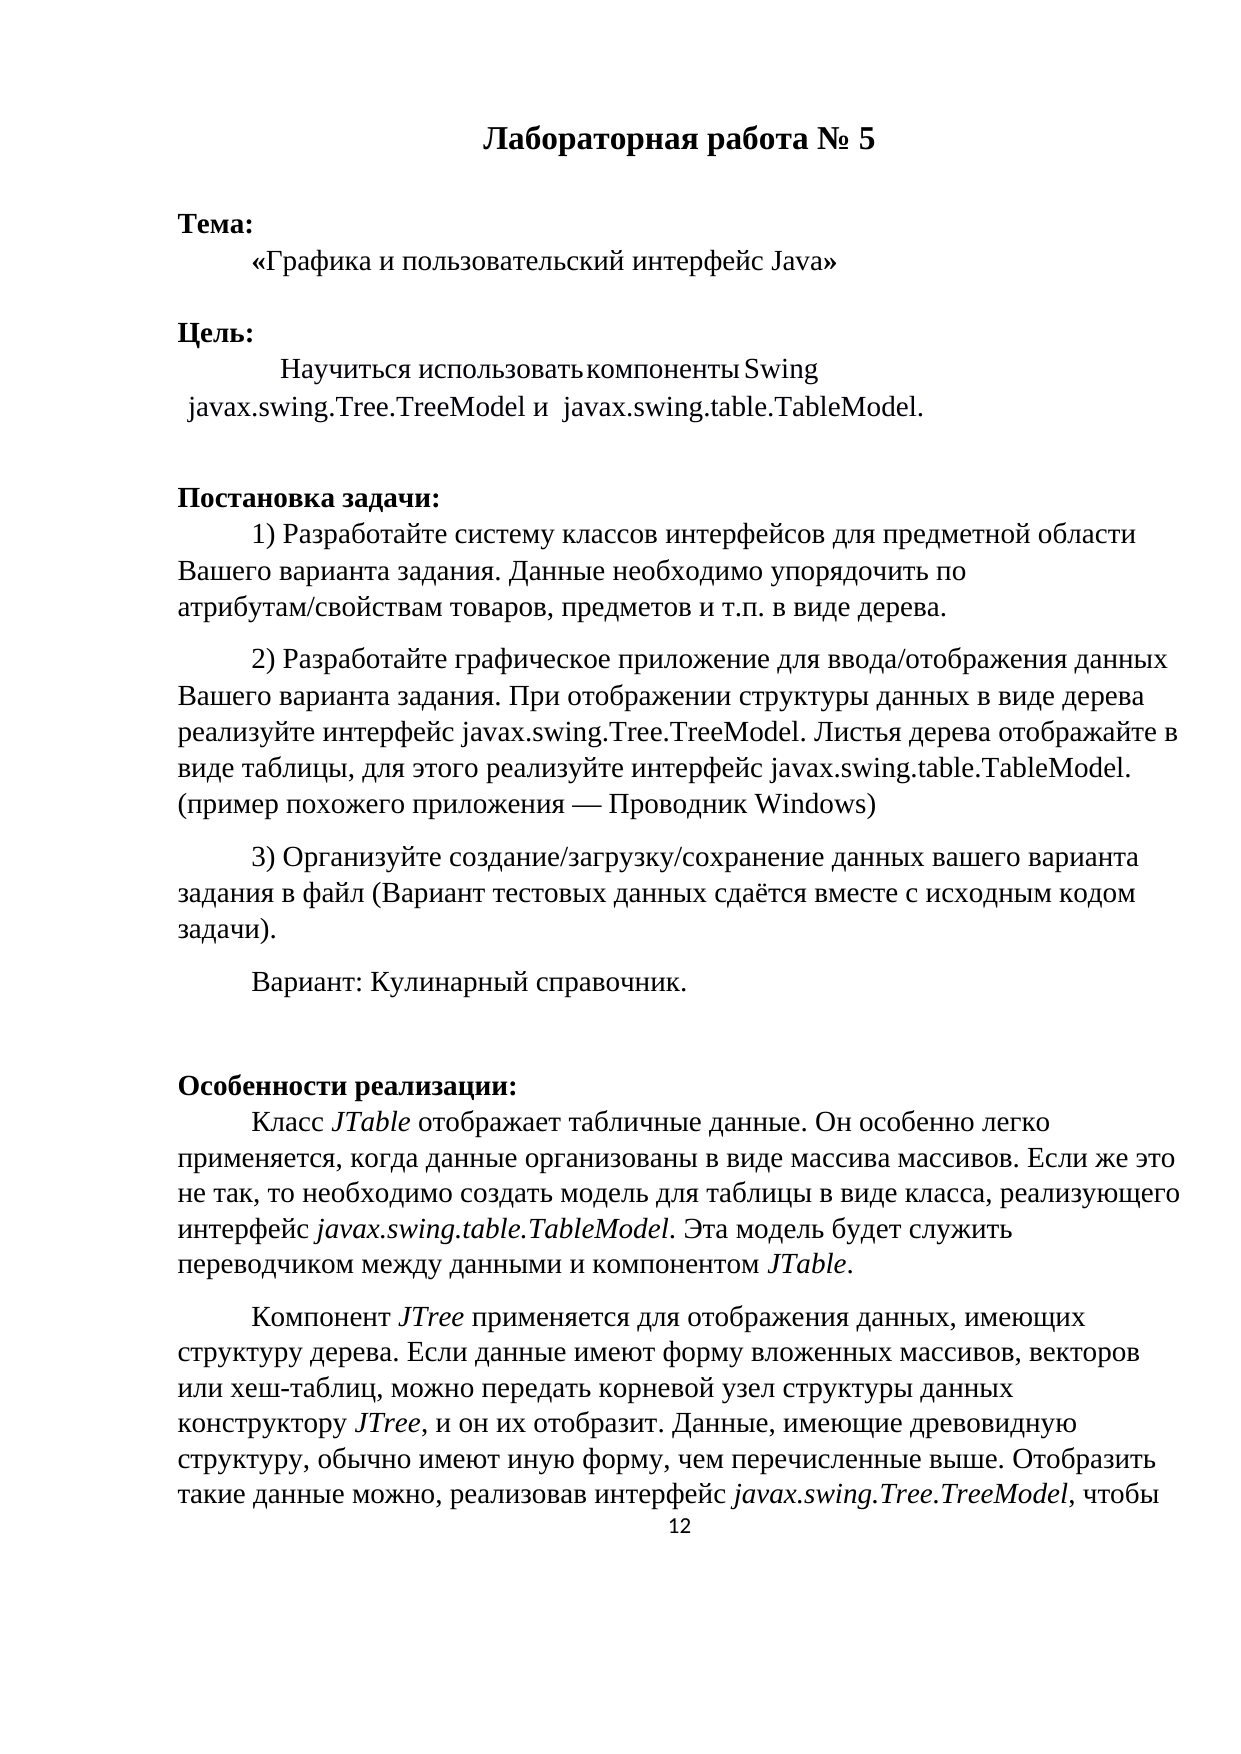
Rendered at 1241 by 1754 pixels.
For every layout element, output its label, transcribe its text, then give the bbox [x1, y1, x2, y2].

text Класс JTable отображает табличные данные. Он особенно легко применяется, когда данные организованы в виде массива массивов. Если же это не так, то необходимо создать модель для таблицы в виде класса, реализующего интерфейс javax.swing.table.TableModel. Эта модель будет служить переводчиком между данными и компонентом JTable. [177, 1104, 1181, 1280]
subtitle Тема: [177, 206, 1181, 240]
text «Графика и пользовательский интерфейс Java» [188, 243, 1181, 276]
subtitle Лабораторная работа № 5 [177, 118, 1181, 156]
subtitle Особенности реализации: [177, 1068, 1181, 1102]
text Научиться использовать компоненты Swing javax.swing.Tree.TreeModel и javax.swing.table.TableModel. [188, 351, 1147, 423]
text 1) Разработайте систему классов интерфейсов для предметной области Вашего варианта задания. Данные необходимо упорядочить по атрибутам/свойствам товаров, предметов и т.п. в виде дерева. [177, 516, 1181, 622]
subtitle Постановка задачи: [177, 480, 1181, 514]
text 2) Разработайте графическое приложение для ввода/отображения данных Вашего варианта задания. При отображении структуры данных в виде дерева реализуйте интерфейс javax.swing.Tree.TreeModel. Листья дерева отображайте в виде таблицы, для этого реализуйте интерфейс javax.swing.table.TableModel. (пример похожего приложения — Проводник Windows) [177, 642, 1181, 820]
subtitle Цель: [177, 315, 1181, 348]
text Вариант: Кулинарный справочник. [177, 964, 1181, 998]
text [177, 1299, 1181, 1510]
text 3) Организуйте создание/загрузку/сохранение данных вашего варианта задания в файл (Вариант тестовых данных сдаётся вместе с исходным кодом задачи). [177, 839, 1181, 945]
